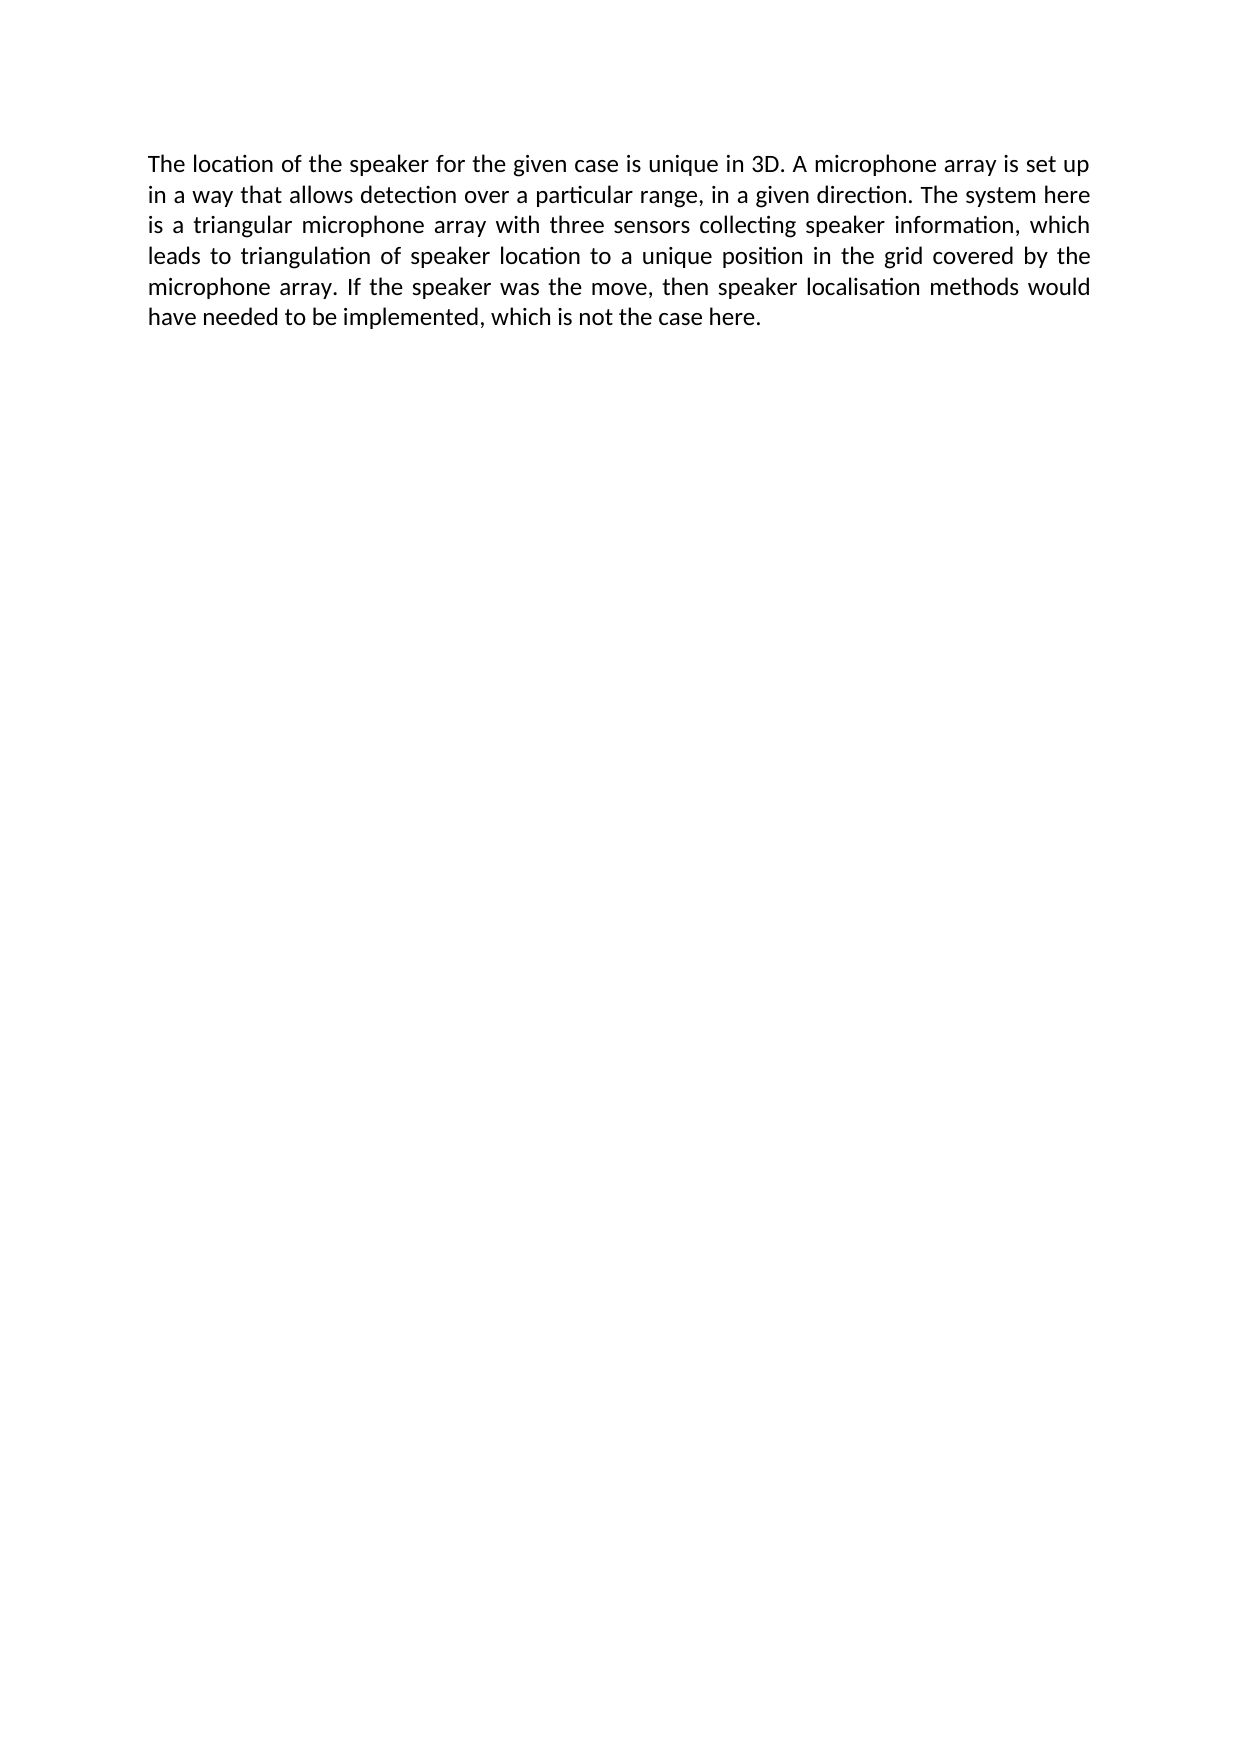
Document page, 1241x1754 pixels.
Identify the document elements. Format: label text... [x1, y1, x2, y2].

text The location of the speaker for the given case is unique in 3D. A microphone array is set up in a way that allows detection over a particular range, in a given direction. The system here is a triangular microphone array with three sensors collecting speaker information, which leads to triangulation of speaker location to a unique position in the grid covered by the microphone array. If the speaker was the move, then speaker localisation methods would have needed to be implemented, which is not the case here. [148, 149, 1092, 332]
